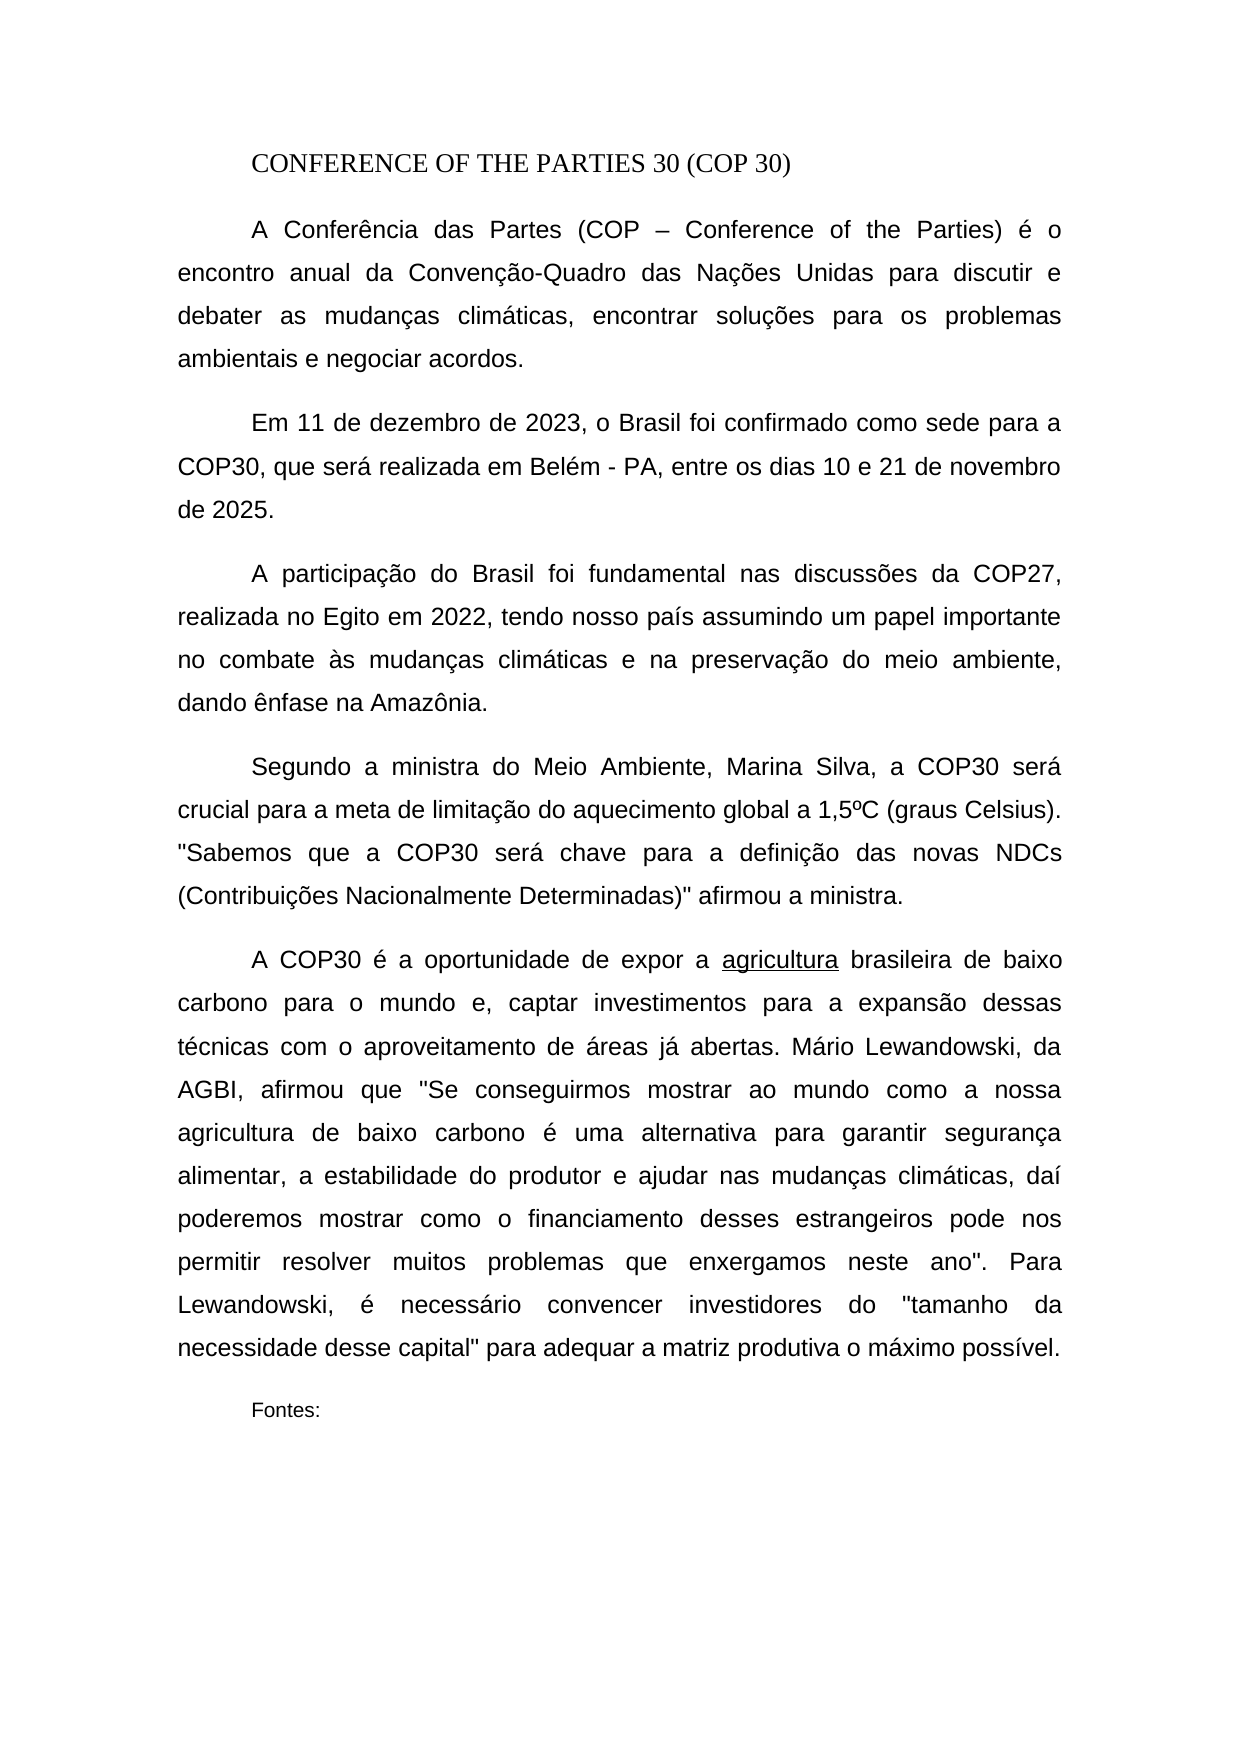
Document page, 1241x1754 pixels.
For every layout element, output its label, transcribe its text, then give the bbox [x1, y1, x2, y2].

text Fontes: [177, 1397, 1063, 1421]
text Segundo a ministra do Meio Ambiente, Marina Silva, a COP30 será crucial para a meta de limitação do aquecimento global a 1,5ºC (graus Celsius). "Sabemos que a COP30 será chave para a definição das novas NDCs (Contribuições Nacionalmente Determinadas)" afirmou a ministra. [177, 752, 1063, 910]
text Em 11 de dezembro de 2023, o Brasil foi confirmado como sede para a COP30, que será realizada em Belém - PA, entre os dias 10 e 21 de novembro de 2025. [177, 408, 1063, 523]
text A Conferência das Partes (COP – Conference of the Parties) é o encontro anual da Convenção-Quadro das Nações Unidas para discutir e debater as mudanças climáticas, encontrar soluções para os problemas ambientais e negociar acordos. [177, 215, 1063, 373]
text CONFERENCE OF THE PARTIES 30 (COP 30) [177, 148, 1063, 179]
text A COP30 é a oportunidade de expor a agricultura brasileira de baixo carbono para o mundo e, captar investimentos para a expansão dessas técnicas com o aproveitamento de áreas já abertas. Mário Lewandowski, da AGBI, afirmou que "Se conseguirmos mostrar ao mundo como a nossa agricultura de baixo carbono é uma alternativa para garantir segurança alimentar, a estabilidade do produtor e ajudar nas mudanças climáticas, daí poderemos mostrar como o financiamento desses estrangeiros pode nos permitir resolver muitos problemas que enxergamos neste ano". Para Lewandowski, é necessário convencer investidores do "tamanho da necessidade desse capital" para adequar a matriz produtiva o máximo possível. [177, 945, 1063, 1362]
text A participação do Brasil foi fundamental nas discussões da COP27, realizada no Egito em 2022, tendo nosso país assumindo um papel importante no combate às mudanças climáticas e na preservação do meio ambiente, dando ênfase na Amazônia. [177, 559, 1063, 717]
